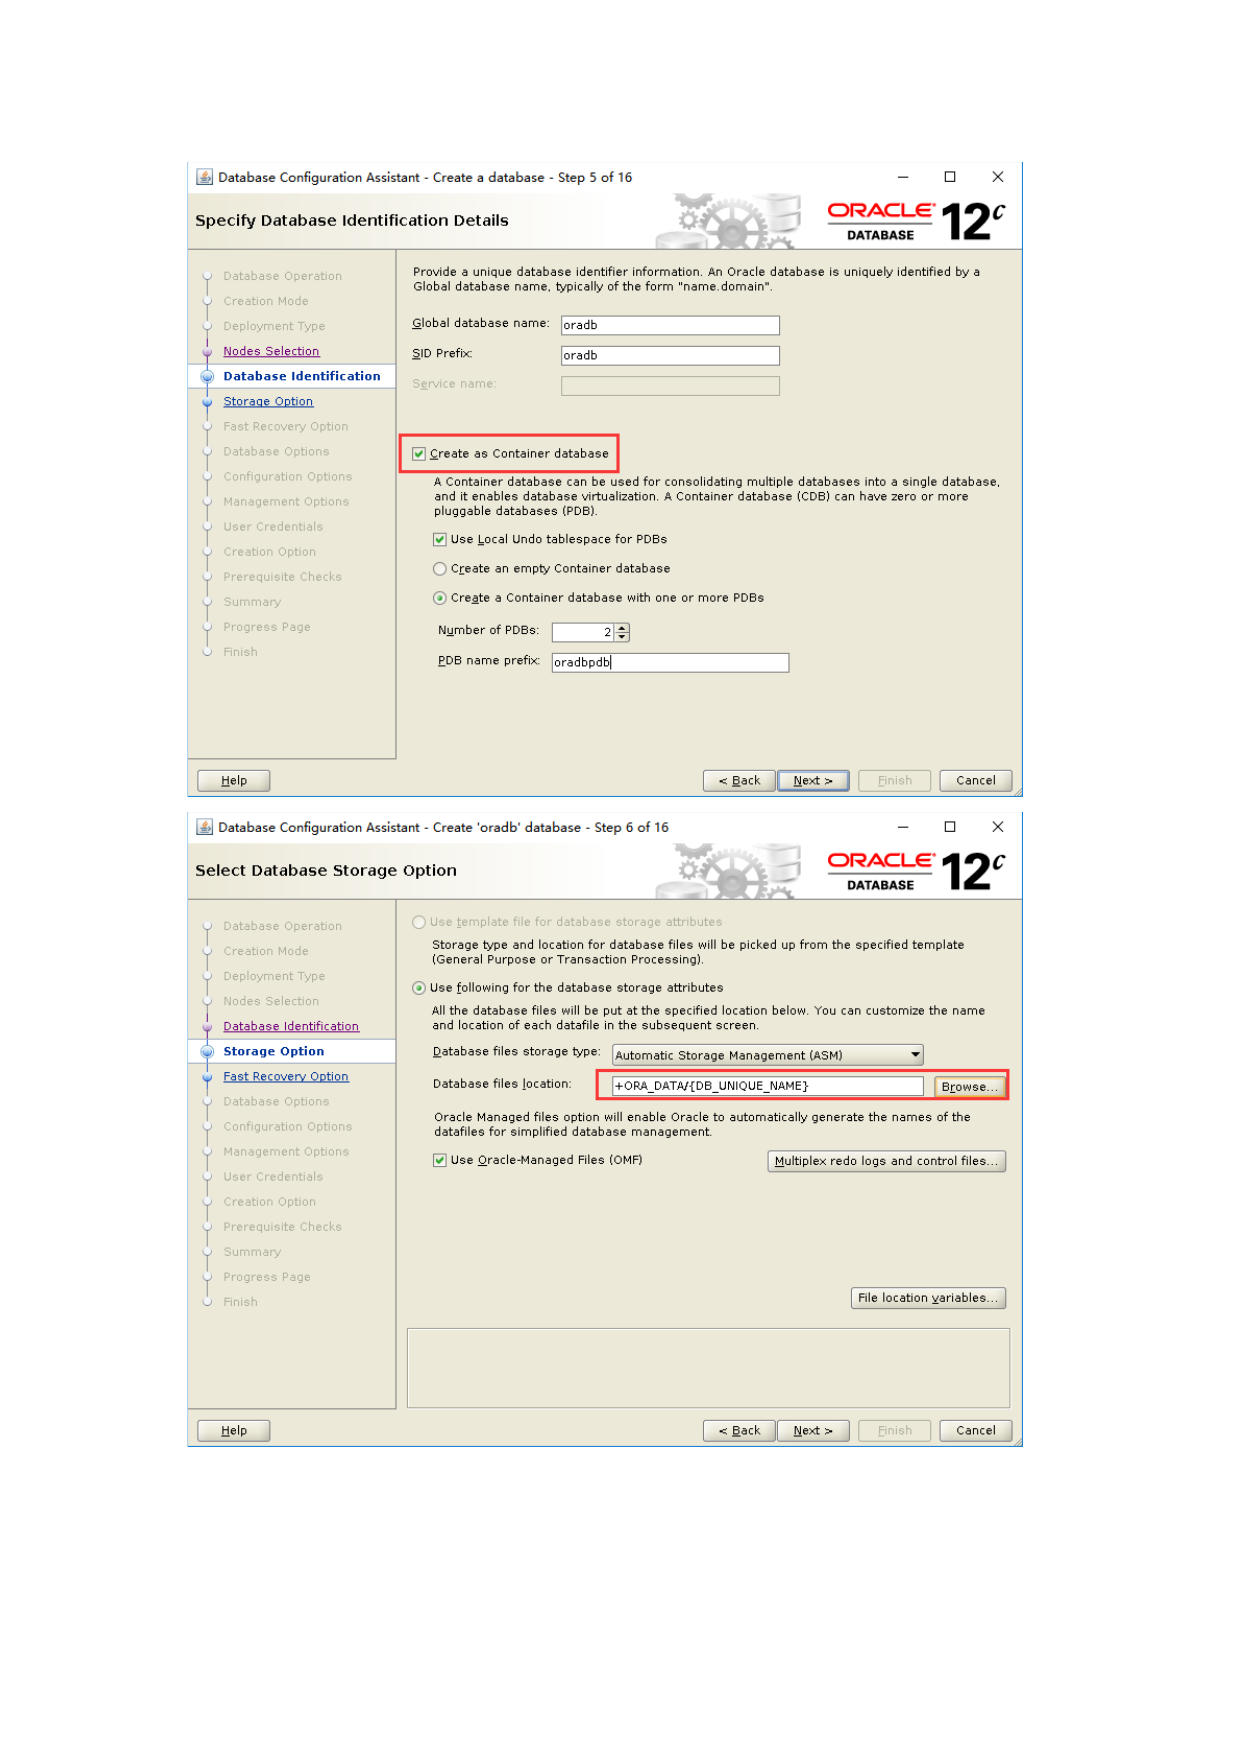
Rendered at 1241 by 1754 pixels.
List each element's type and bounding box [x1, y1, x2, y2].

picture [187, 162, 1023, 797]
picture [187, 812, 1023, 1447]
